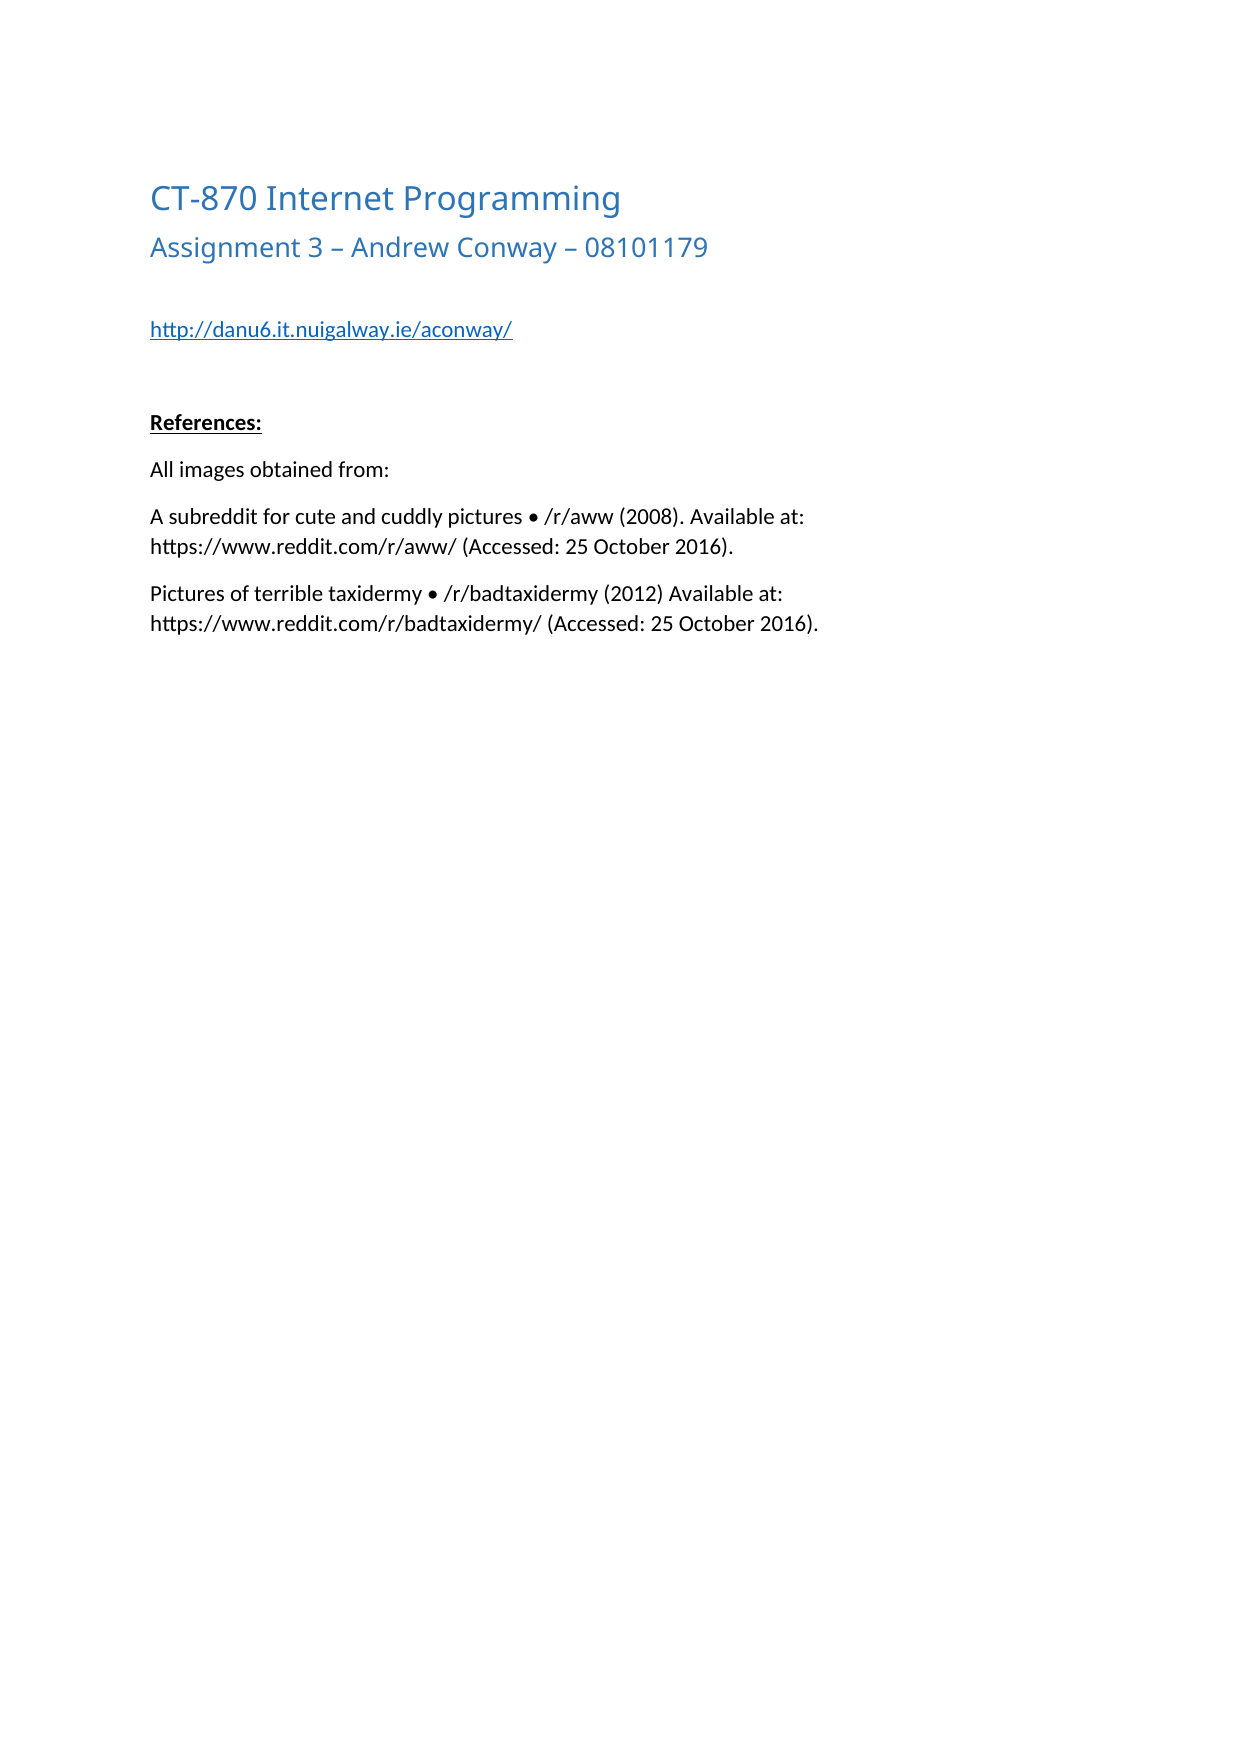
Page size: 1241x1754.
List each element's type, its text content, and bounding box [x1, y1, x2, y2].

text http://danu6.it.nuigalway.ie/aconway/ [150, 315, 1090, 343]
text Pictures of terrible taxidermy • /r/badtaxidermy (2012) Available at: https://www.reddit.com/r/badtaxidermy/ (Accessed: 25 October 2016). [150, 579, 1090, 638]
text All images obtained from: [150, 455, 1090, 483]
text A subreddit for cute and cuddly pictures • /r/aww (2008). Available at: https://www.reddit.com/r/aww/ (Accessed: 25 October 2016). [150, 502, 1090, 561]
text References: [150, 408, 1090, 437]
subtitle Assignment 3 – Andrew Conway – 08101179 [150, 228, 1090, 265]
subtitle CT-870 Internet Programming [150, 175, 1090, 220]
